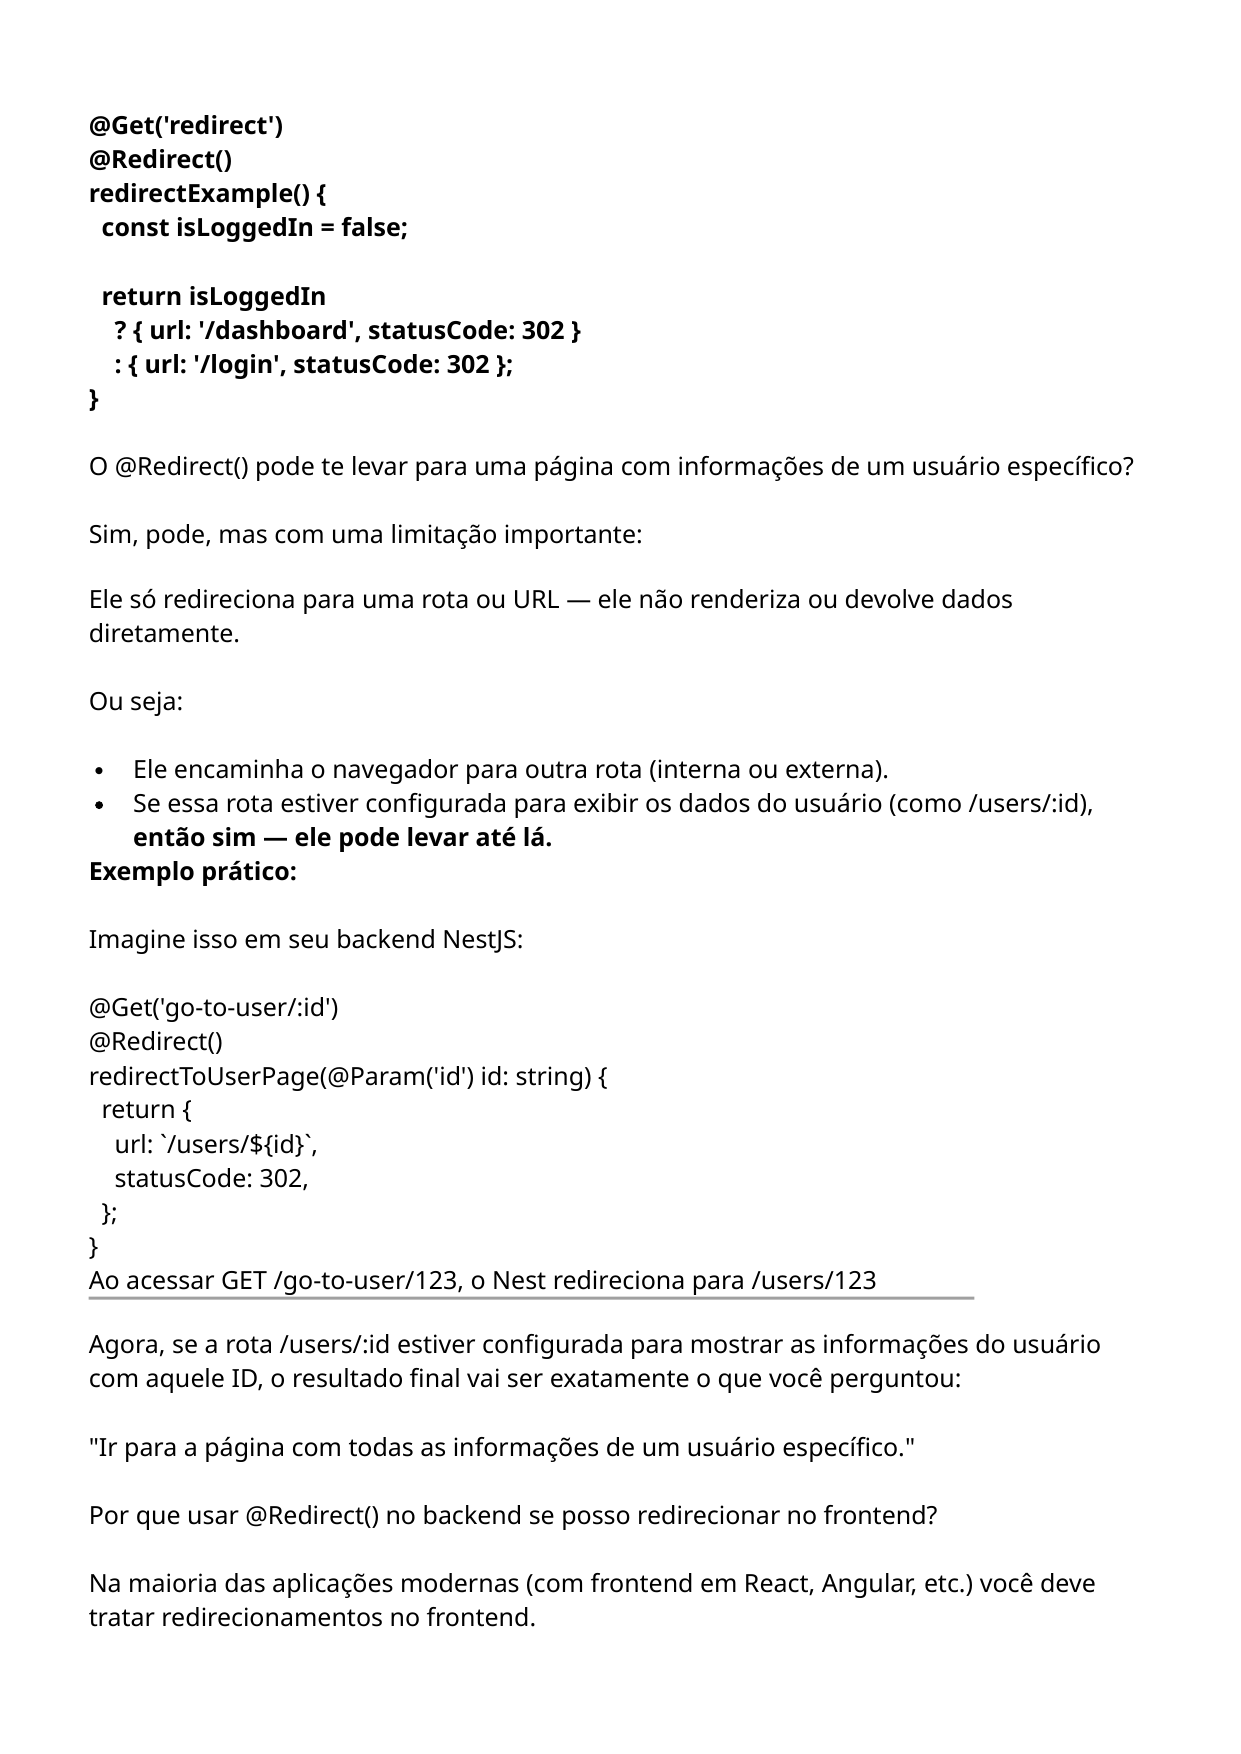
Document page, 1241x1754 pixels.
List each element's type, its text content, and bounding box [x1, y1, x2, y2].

text statusCode: 302, [88, 1160, 1152, 1194]
text : { url: '/login', statusCode: 302 }; [88, 346, 1152, 380]
text Na maioria das aplicações modernas (com frontend em React, Angular, etc.) você deve tratar redirecionamentos no frontend. [88, 1566, 1152, 1634]
text }; [88, 1194, 1152, 1228]
text const isLoggedIn = false; [88, 210, 1152, 244]
text Sim, pode, mas com uma limitação importante: [88, 517, 1152, 581]
text @Redirect() [88, 142, 1152, 176]
list Se essa rota estiver configurada para exibir os dados do usuário (como /users/:id), então sim — ele pode levar até lá. [95, 786, 1152, 854]
text Imagine isso em seu backend NestJS: [88, 922, 1152, 956]
text Ao acessar GET /go-to-user/123, o Nest redireciona para /users/123 [88, 1262, 1152, 1297]
text url: `/users/${id}`, [88, 1126, 1152, 1160]
text redirectToUserPage(@Param('id') id: string) { [88, 1058, 1152, 1092]
text } [88, 380, 1152, 414]
text @Get('redirect') [88, 108, 1152, 142]
text O @Redirect() pode te levar para uma página com informações de um usuário específico? [88, 448, 1152, 483]
text "Ir para a página com todas as informações de um usuário específico." [88, 1429, 1152, 1463]
text Ou seja: [88, 683, 1152, 717]
list Ele encaminha o navegador para outra rota (interna ou externa). [95, 752, 1152, 786]
text ? { url: '/dashboard', statusCode: 302 } [88, 312, 1152, 346]
text @Redirect() [88, 1024, 1152, 1058]
text Exemplo prático: [88, 854, 1152, 888]
text return { [88, 1092, 1152, 1126]
text @Get('go-to-user/:id') [88, 990, 1152, 1024]
text Ele só redireciona para uma rota ou URL — ele não renderiza ou devolve dados diretamente. [88, 581, 1152, 649]
text Por que usar @Redirect() no backend se posso redirecionar no frontend? [88, 1497, 1152, 1531]
text Agora, se a rota /users/:id estiver configurada para mostrar as informações do usuário com aquele ID, o resultado final vai ser exatamente o que você perguntou: [88, 1327, 1152, 1395]
text } [88, 1228, 1152, 1262]
text redirectExample() { [88, 176, 1152, 210]
text return isLoggedIn [88, 278, 1152, 312]
